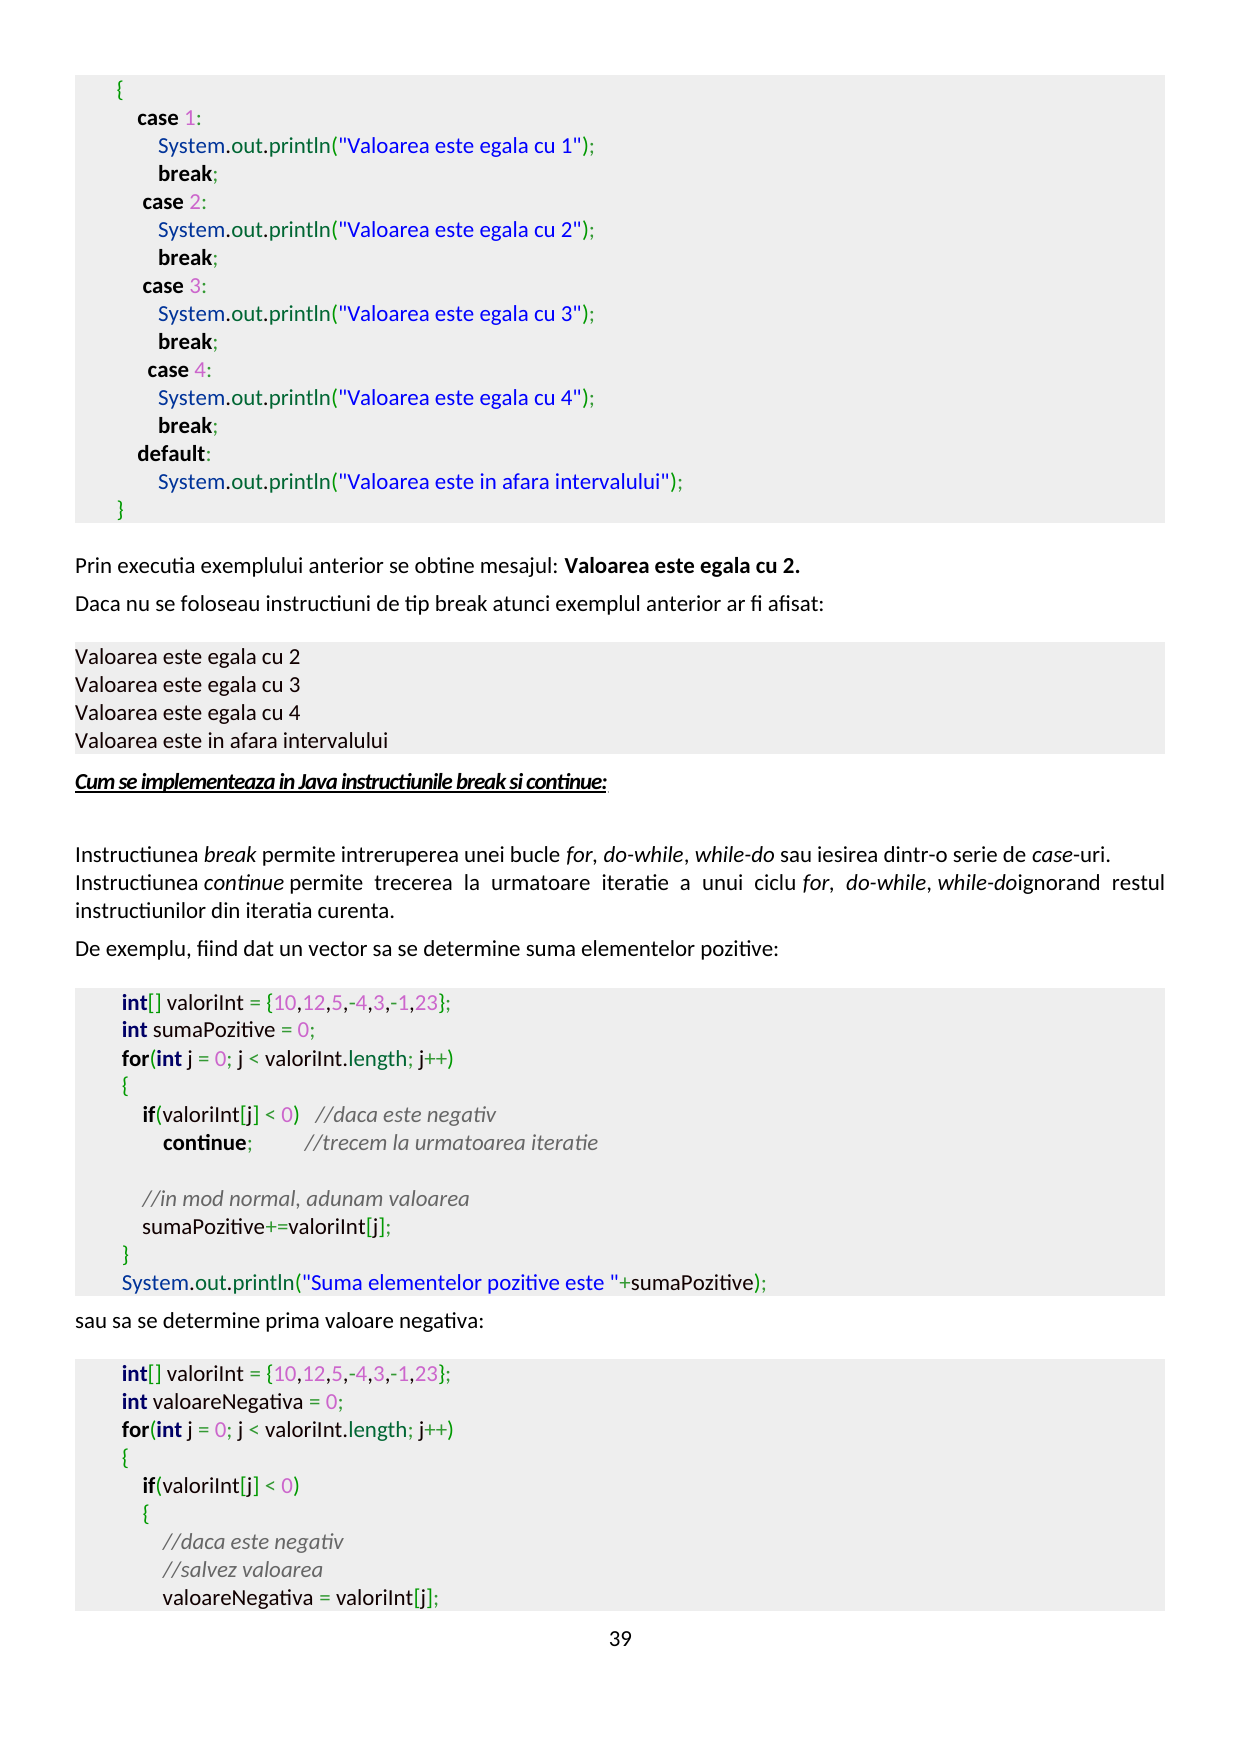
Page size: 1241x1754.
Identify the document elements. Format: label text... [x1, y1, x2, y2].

text De exemplu, fiind dat un vector sa se determine suma elementelor pozitive: [75, 934, 1165, 963]
text sau sa se determine prima valoare negativa: [75, 1306, 1165, 1334]
text for(int j = 0; j < valoriInt.length; j++) [75, 1415, 1165, 1443]
text { [75, 1072, 1165, 1100]
text Valoarea este egala cu 4 [75, 698, 1165, 726]
text //daca este negativ [75, 1527, 1165, 1555]
text case 2: [75, 187, 1165, 215]
text //salvez valoarea [75, 1555, 1165, 1583]
text int[] valoriInt = {10,12,5,-4,3,-1,23}; [75, 988, 1165, 1016]
text case 1: [75, 103, 1165, 131]
text if(valoriInt[j] < 0) [75, 1471, 1165, 1499]
subtitle Cum se implementeaza in Java instructiunile break si continue: [75, 767, 1165, 795]
text valoareNegativa = valoriInt[j]; [75, 1583, 1165, 1611]
text { [75, 75, 1165, 103]
text case 3: [75, 271, 1165, 299]
text break; [75, 327, 1165, 355]
text System.out.println("Valoarea este egala cu 4"); [75, 383, 1165, 411]
text { [75, 1443, 1165, 1471]
text if(valoriInt[j] < 0) //daca este negativ [75, 1100, 1165, 1128]
text } [75, 495, 1165, 523]
text Instructiunea continue permite trecerea la urmatoare iteratie a unui ciclu for, do-while, while-doignorand restul instructiunilor din iteratia curenta. [75, 868, 1165, 924]
text System.out.println("Valoarea este egala cu 2"); [75, 215, 1165, 243]
text int[] valoriInt = {10,12,5,-4,3,-1,23}; [75, 1359, 1165, 1387]
text System.out.println("Valoarea este in afara intervalului"); [75, 467, 1165, 495]
text Valoarea este egala cu 3 [75, 670, 1165, 698]
text default: [75, 439, 1165, 467]
text break; [75, 411, 1165, 439]
text System.out.println("Valoarea este egala cu 3"); [75, 299, 1165, 327]
text System.out.println("Suma elementelor pozitive este "+sumaPozitive); [75, 1268, 1165, 1296]
text Instructiunea break permite intreruperea unei bucle for, do-while, while-do sau iesirea dintr-o serie de case-uri. [75, 841, 1165, 868]
text } [75, 1240, 1165, 1268]
text case 4: [75, 355, 1165, 383]
text sumaPozitive+=valoriInt[j]; [75, 1212, 1165, 1240]
text Daca nu se foloseau instructiuni de tip break atunci exemplul anterior ar fi afisat: [75, 589, 1165, 617]
text Valoarea este egala cu 2 [75, 642, 1165, 670]
text break; [75, 159, 1165, 187]
text for(int j = 0; j < valoriInt.length; j++) [75, 1044, 1165, 1072]
text continue; //trecem la urmatoarea iteratie [75, 1128, 1165, 1156]
text Prin executia exemplului anterior se obtine mesajul: Valoarea este egala cu 2. [75, 551, 1165, 579]
text //in mod normal, adunam valoarea [75, 1184, 1165, 1212]
text Valoarea este in afara intervalului [75, 726, 1165, 754]
text System.out.println("Valoarea este egala cu 1"); [75, 131, 1165, 159]
text int valoareNegativa = 0; [75, 1387, 1165, 1415]
text break; [75, 243, 1165, 271]
text int sumaPozitive = 0; [75, 1016, 1165, 1044]
text { [75, 1499, 1165, 1527]
